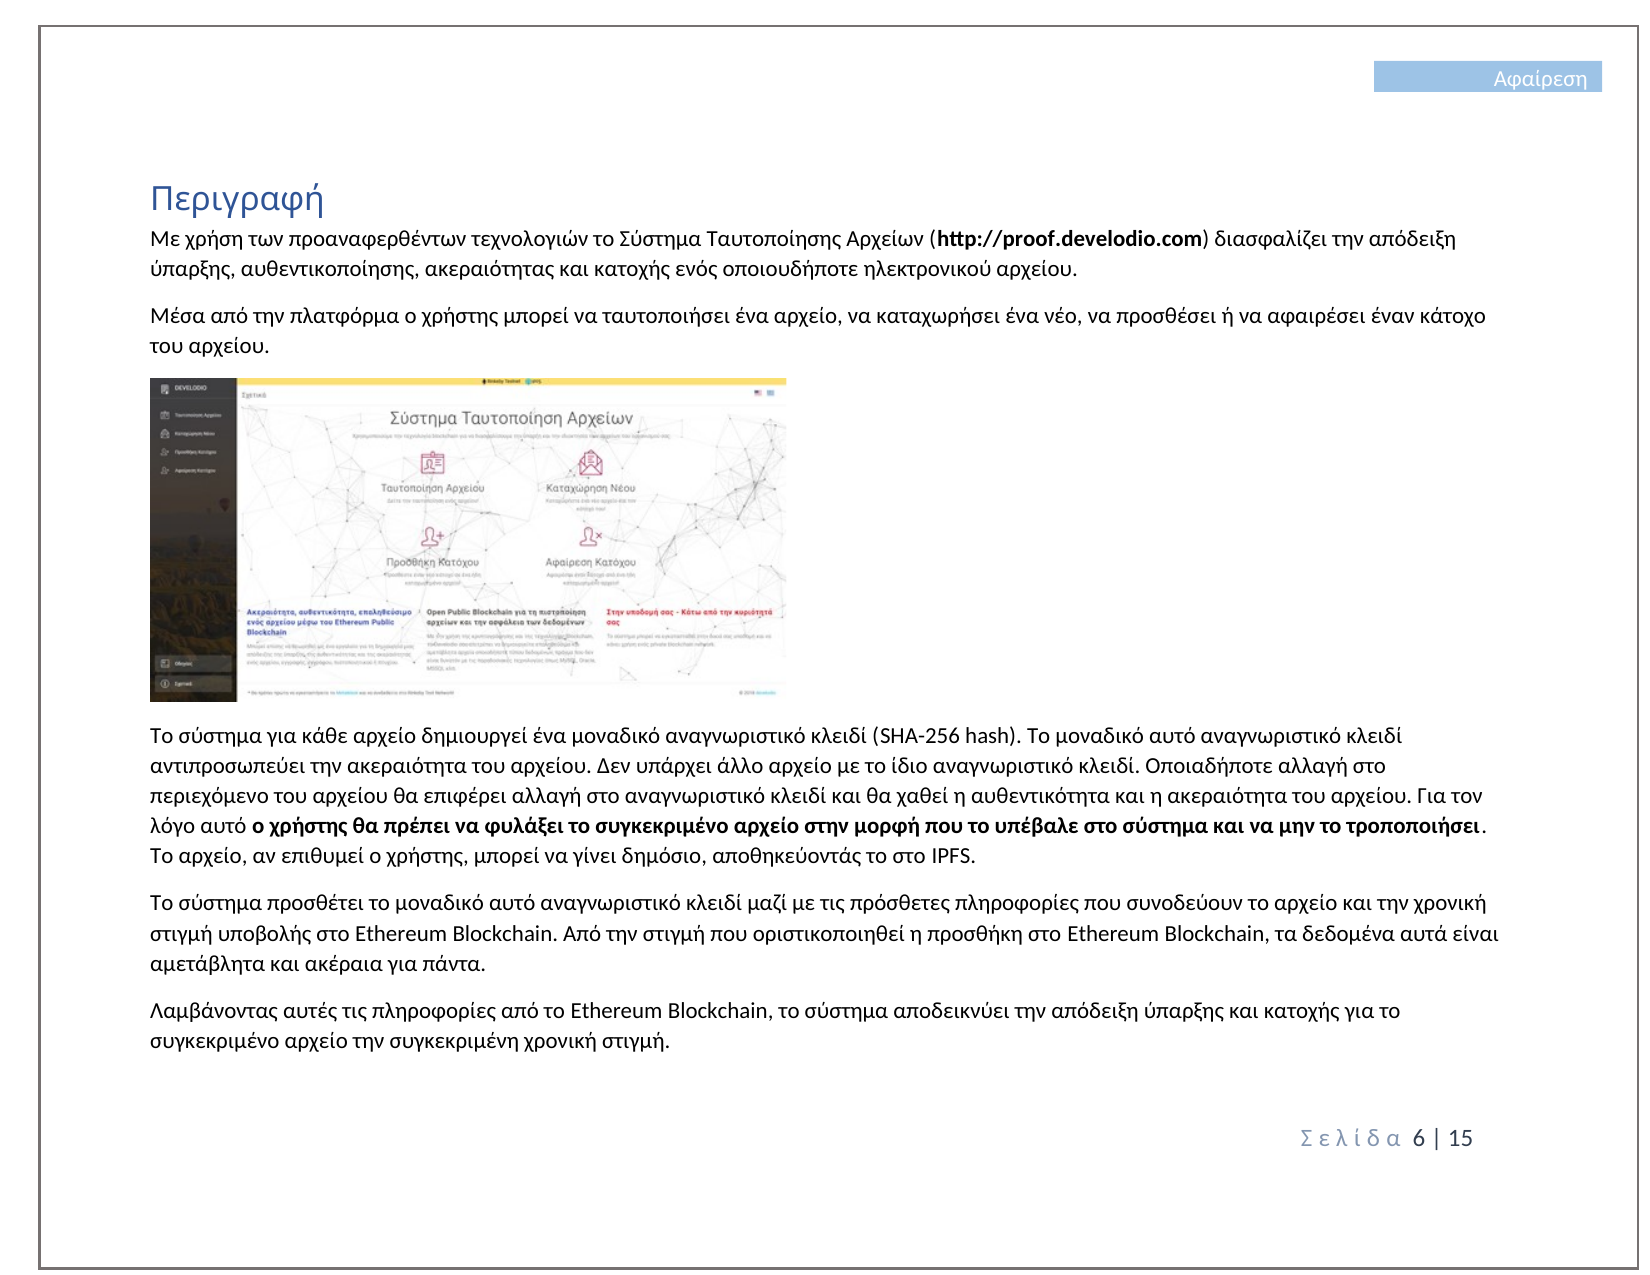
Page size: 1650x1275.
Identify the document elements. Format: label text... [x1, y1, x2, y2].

text Με χρήση των προαναφερθέντων τεχνολογιών το Σύστημα Ταυτοποίησης Αρχείων (http://proof.develodio.com) διασφαλίζει την απόδειξη ύπαρξης, αυθεντικοποίησης, ακεραιότητας και κατοχής ενός οποιουδήποτε ηλεκτρονικού αρχείου. [150, 224, 1500, 282]
subtitle Περιγραφή [150, 175, 1500, 220]
text Το σύστημα προσθέτει το μοναδικό αυτό αναγνωριστικό κλειδί μαζί με τις πρόσθετες πληροφορίες που συνοδεύουν το αρχείο και την χρονική στιγμή υποβολής στο Ethereum Blockchain. Από την στιγμή που οριστικοποιηθεί η προσθήκη στο Ethereum Blockchain, τα δεδομένα αυτά είναι αμετάβλητα και ακέραια για πάντα. [150, 888, 1500, 977]
picture [150, 378, 787, 702]
text Λαμβάνοντας αυτές τις πληροφορίες από το Ethereum Blockchain, το σύστημα αποδεικνύει την απόδειξη ύπαρξης και κατοχής για το συγκεκριμένο αρχείο την συγκεκριμένη χρονική στιγμή. [150, 996, 1500, 1054]
text Μέσα από την πλατφόρμα ο χρήστης μπορεί να ταυτοποιήσει ένα αρχείο, να καταχωρήσει ένα νέο, να προσθέσει ή να αφαιρέσει έναν κάτοχο του αρχείου. [150, 301, 1500, 359]
text Το σύστημα για κάθε αρχείο δημιουργεί ένα μοναδικό αναγνωριστικό κλειδί (SHA-256 hash). Το μοναδικό αυτό αναγνωριστικό κλειδί αντιπροσωπεύει την ακεραιότητα του αρχείου. Δεν υπάρχει άλλο αρχείο με το ίδιο αναγνωριστικό κλειδί. Οποιαδήποτε αλλαγή στο περιεχόμενο του αρχείου θα επιφέρει αλλαγή στο αναγνωριστικό κλειδί και θα χαθεί η αυθεντικότητα και η ακεραιότητα του αρχείου. Για τον λόγο αυτό ο χρήστης θα πρέπει να φυλάξει το συγκεκριμένο αρχείο στην μορφή που το υπέβαλε στο σύστημα και να μην το τροποποιήσει. Το αρχείο, αν επιθυμεί ο χρήστης, μπορεί να γίνει δημόσιο, αποθηκεύοντάς το στο IPFS. [150, 721, 1500, 869]
